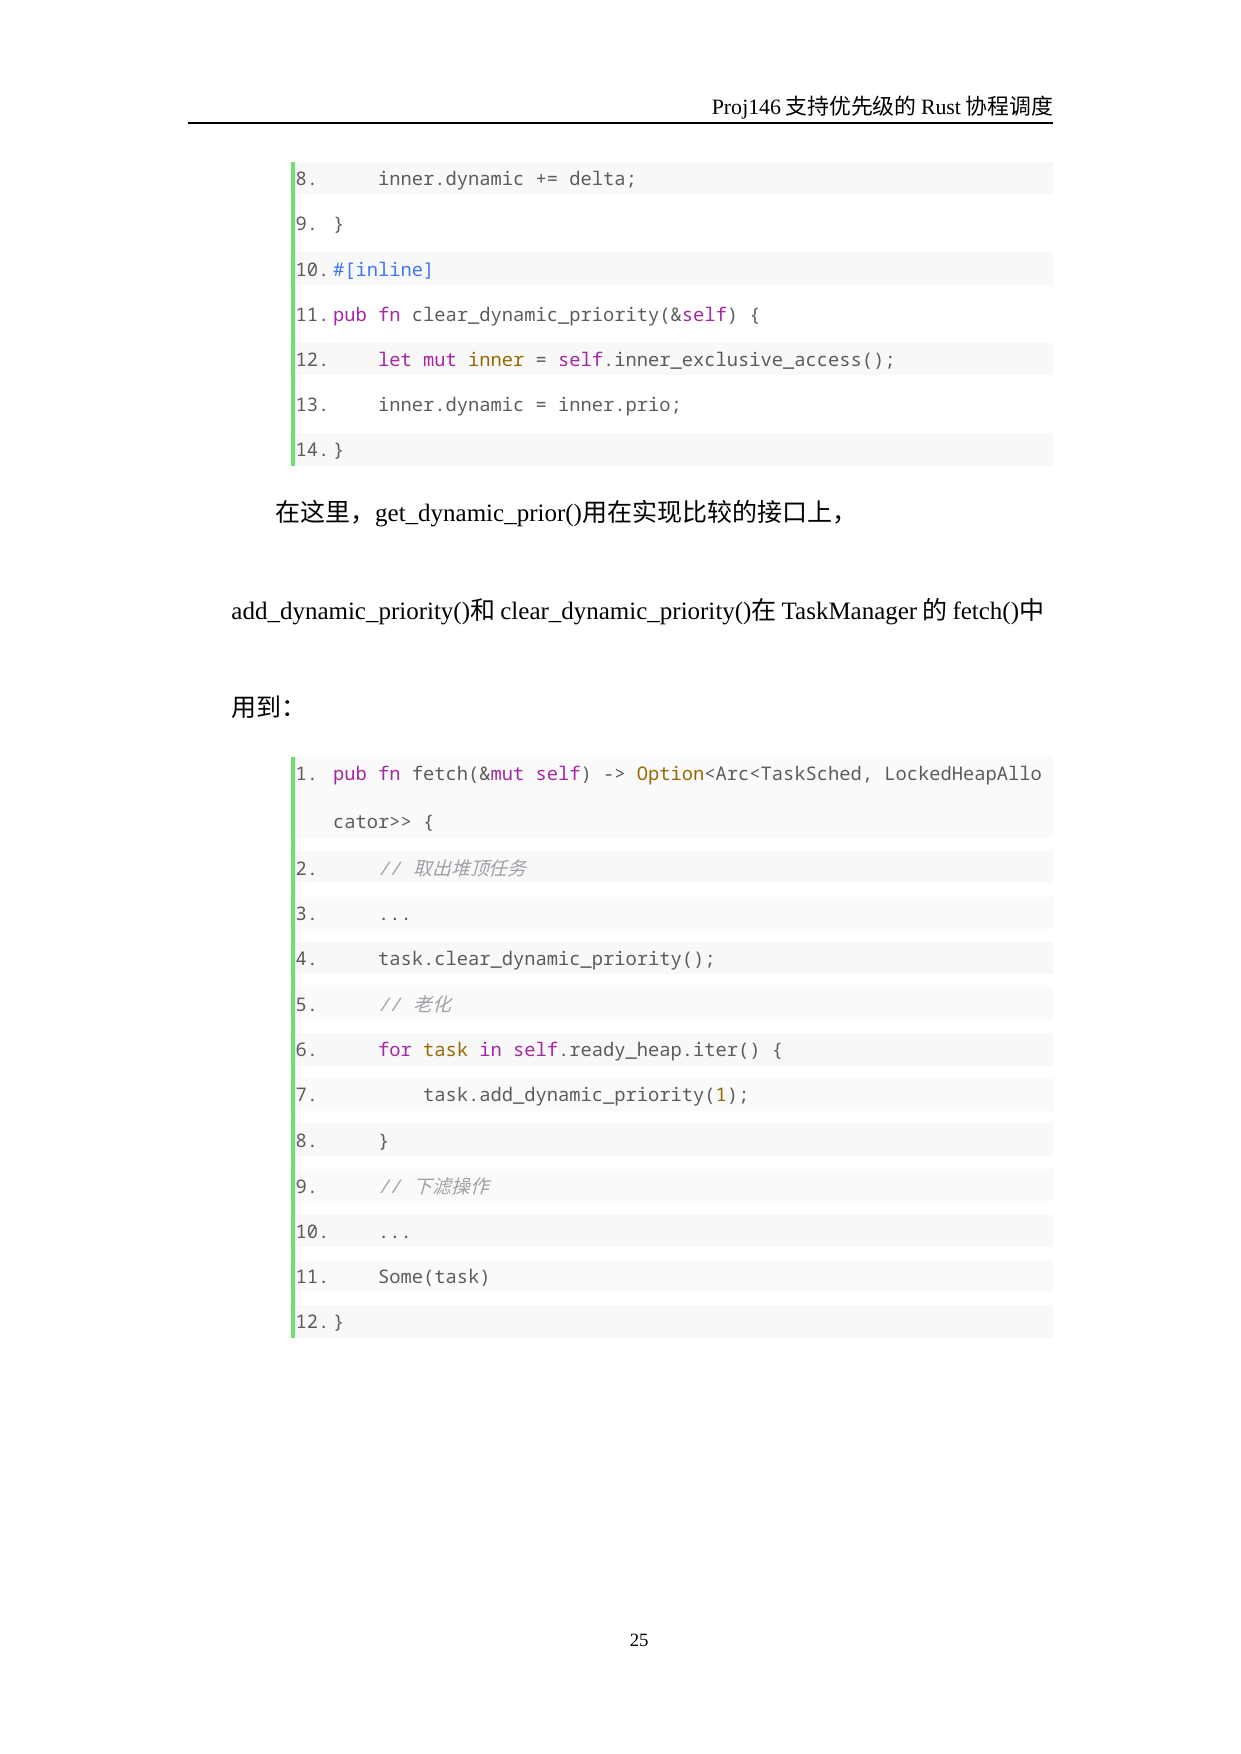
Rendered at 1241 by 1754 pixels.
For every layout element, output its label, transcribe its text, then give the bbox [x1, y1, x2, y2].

list } [295, 1123, 1053, 1156]
list pub fn clear_dynamic_priority(&self) { [295, 298, 1053, 330]
list task.add_dynamic_priority(1); [295, 1078, 1053, 1111]
text 在这里，get_dynamic_prior()用在实现比较的接口上，add_dynamic_priority()和clear_dynamic_priority()在TaskManager的fetch()中用到： [231, 478, 1053, 738]
list pub fn fetch(&mut self) -> Option<Arc<TaskSched, LockedHeapAllocator>> { [295, 757, 1053, 838]
list inner.dynamic = inner.prio; [295, 388, 1053, 421]
list // 老化 [295, 987, 1053, 1019]
list Some(task) [295, 1260, 1053, 1292]
list } [295, 1305, 1053, 1338]
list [295, 343, 1053, 375]
list #[inline] [295, 252, 1053, 285]
list for task in self.ready_heap.iter() { [295, 1033, 1053, 1066]
list task.clear_dynamic_priority(); [295, 942, 1053, 974]
list } [295, 207, 1053, 240]
list // 取出堆顶任务 [295, 851, 1053, 883]
list } [295, 433, 1053, 466]
list // 下滤操作 [295, 1169, 1053, 1201]
list ... [295, 1215, 1053, 1247]
list ... [295, 897, 1053, 929]
list inner.dynamic += delta; [295, 162, 1053, 194]
